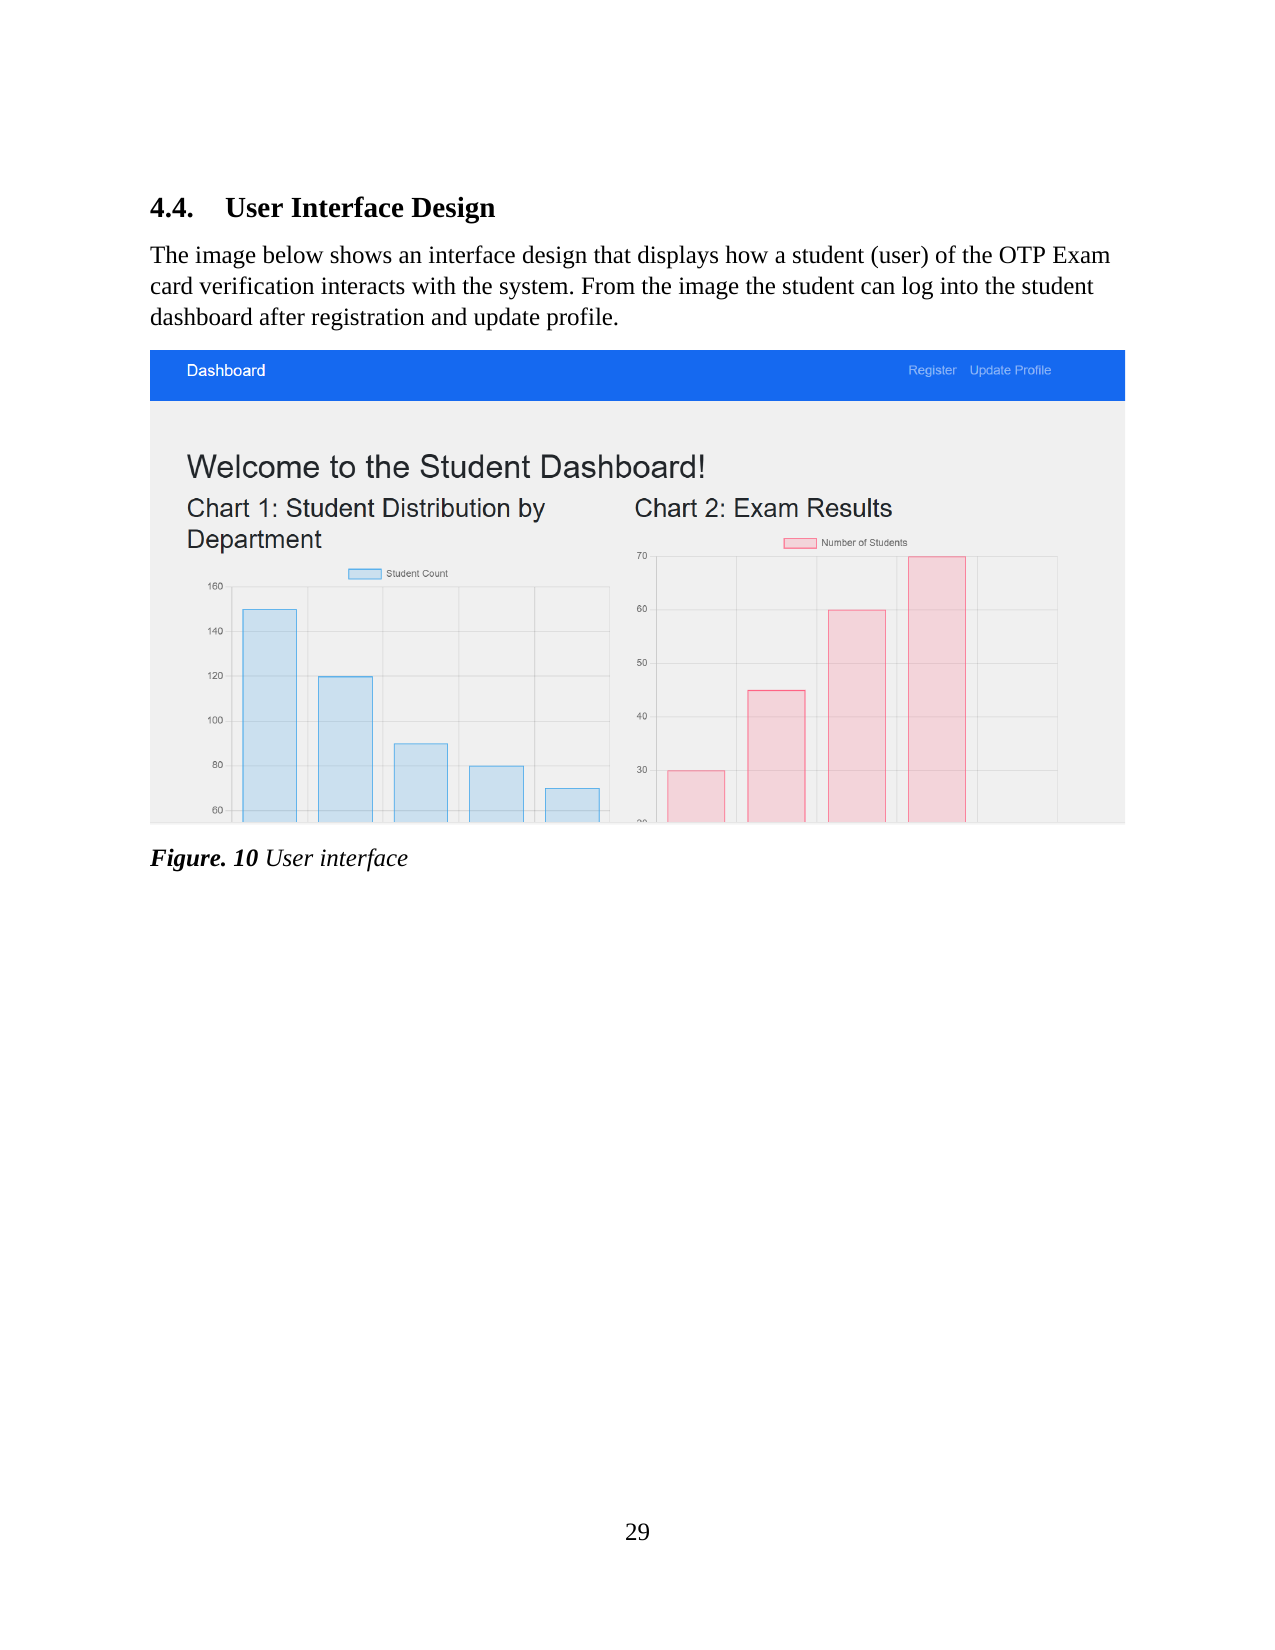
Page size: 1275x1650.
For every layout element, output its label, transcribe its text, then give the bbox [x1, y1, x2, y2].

text Figure. 10 User interface [150, 843, 1125, 872]
picture [150, 350, 1125, 825]
subtitle User Interface Design [150, 190, 1125, 223]
text The image below shows an interface design that displays how a student (user) of the OTP Exam card verification interacts with the system. From the image the student can log into the student dashboard after registration and update profile. [150, 240, 1125, 331]
